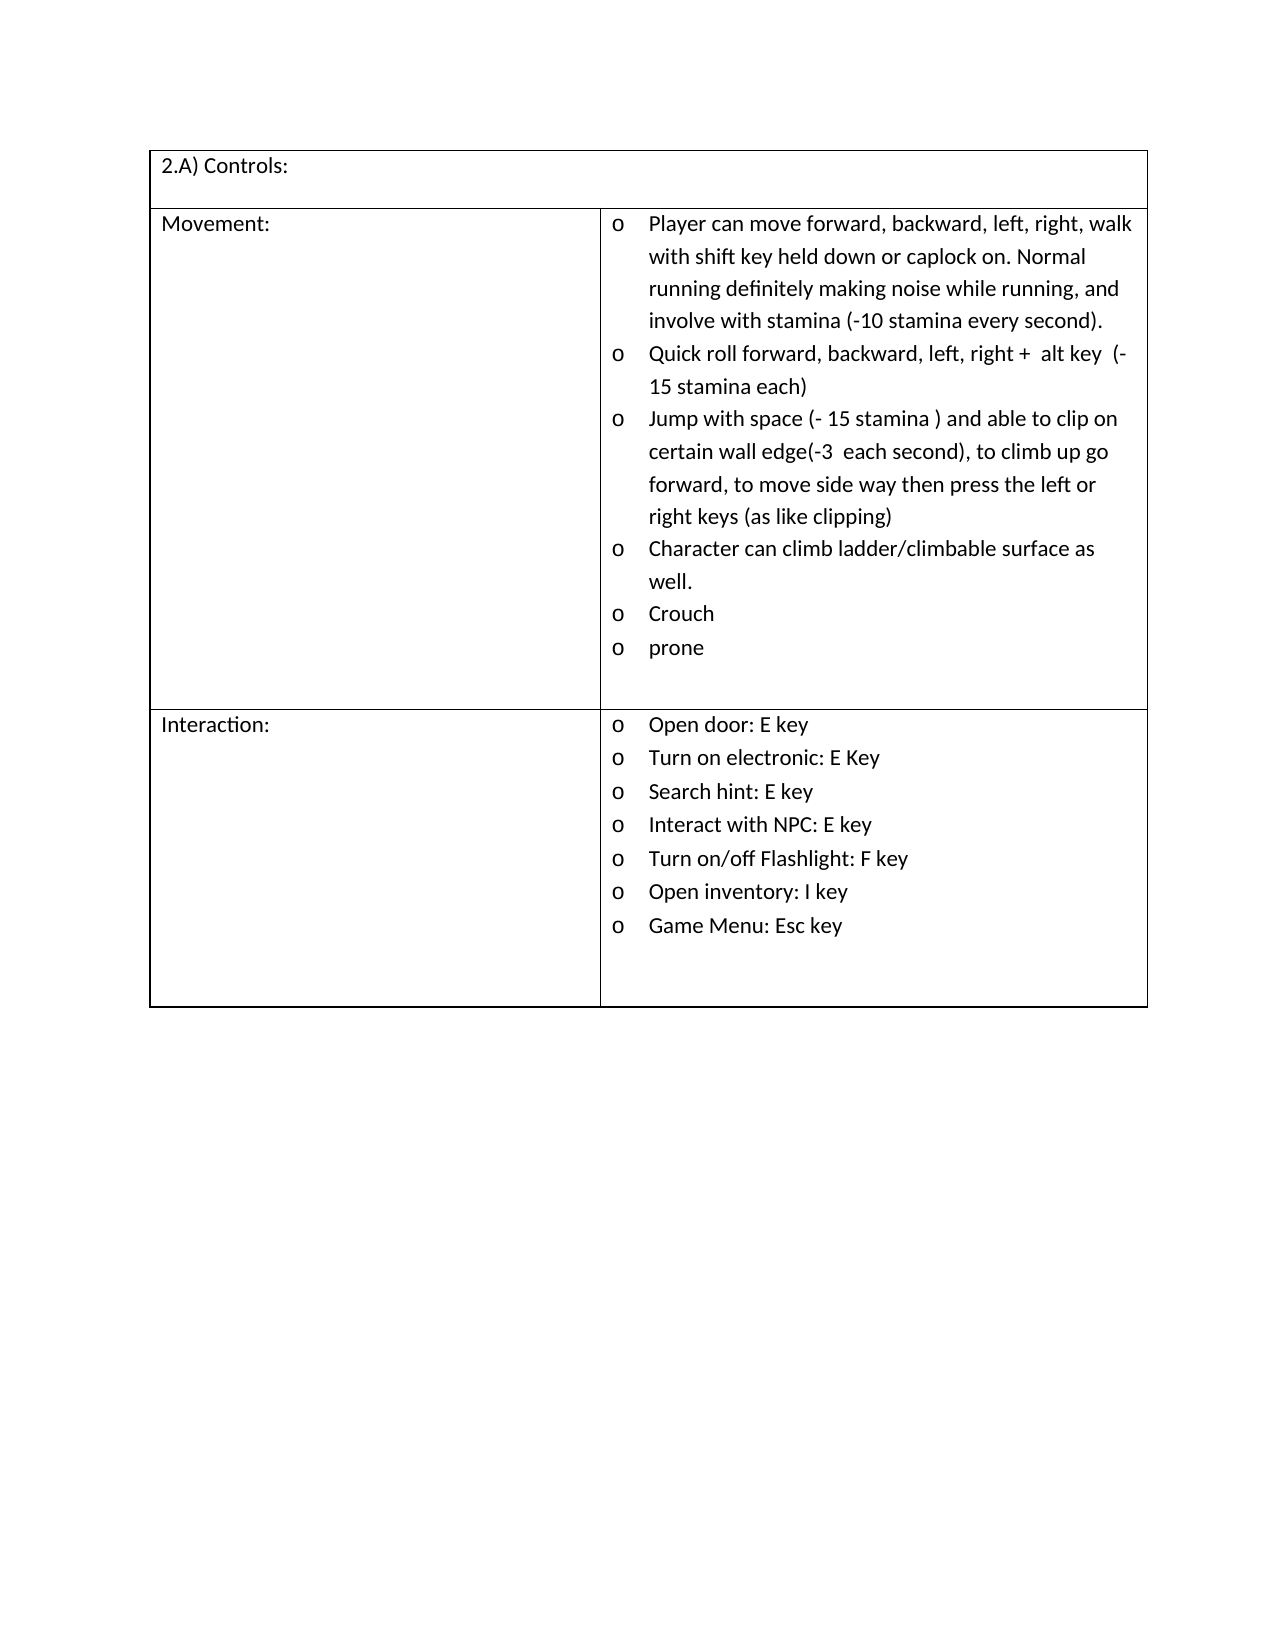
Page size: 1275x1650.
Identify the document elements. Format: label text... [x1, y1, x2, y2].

table_header 2.A) Controls: [151, 151, 1147, 208]
table_cell Open door: E key Turn on electronic: E Key Search hint: E key Interact with NPC: E key Turn on/off Flashlight: F key Open inventory: I key Game Menu: Esc key [601, 710, 1147, 1006]
table_cell Interaction: [151, 710, 600, 1006]
table_cell Movement: [151, 209, 600, 709]
table_cell Player can move forward, backward, left, right, walk with shift key held down or caplock on. Normal running definitely making noise while running, and involve with stamina (-10 stamina every second). Quick roll forward, backward, left, right + alt key (-15 stamina each) Jump with space (- 15 stamina ) and able to clip on certain wall edge(-3 each second), to climb up go forward, to move side way then press the left or right keys (as like clipping) Character can climb ladder/climbable surface as well. Crouch prone [601, 209, 1147, 709]
